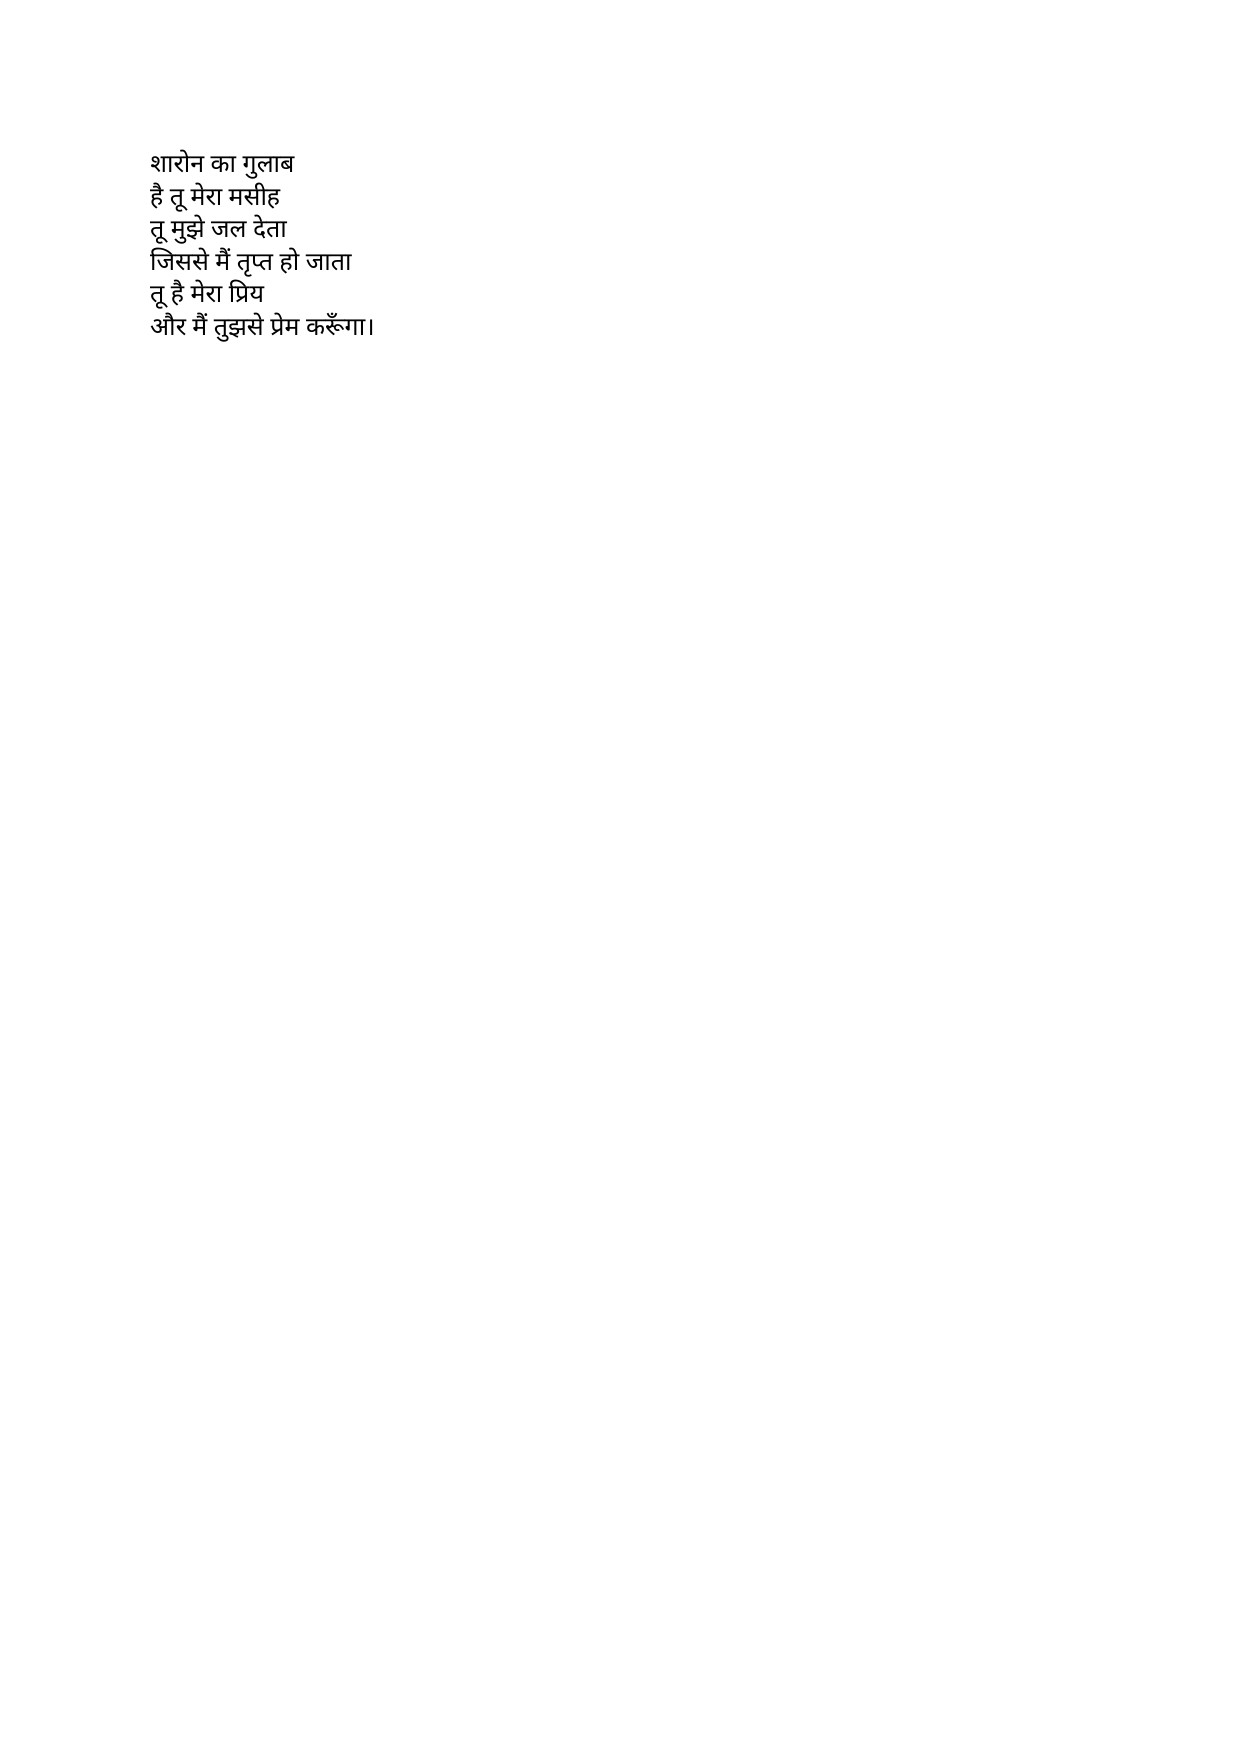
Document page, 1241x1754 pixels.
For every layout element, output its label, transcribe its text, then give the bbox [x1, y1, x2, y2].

text और मैं तुझसे प्रेम करूँगा। [150, 313, 1090, 346]
text शारोन का गुलाब [150, 150, 1090, 183]
text तू है मेरा प्रिय [150, 280, 1090, 313]
text जिससे मैं तृप्‍त हो जाता [150, 248, 1090, 280]
text है तू मेरा मसीह [150, 183, 1090, 215]
text तू मुझे जल देता [150, 215, 1090, 248]
